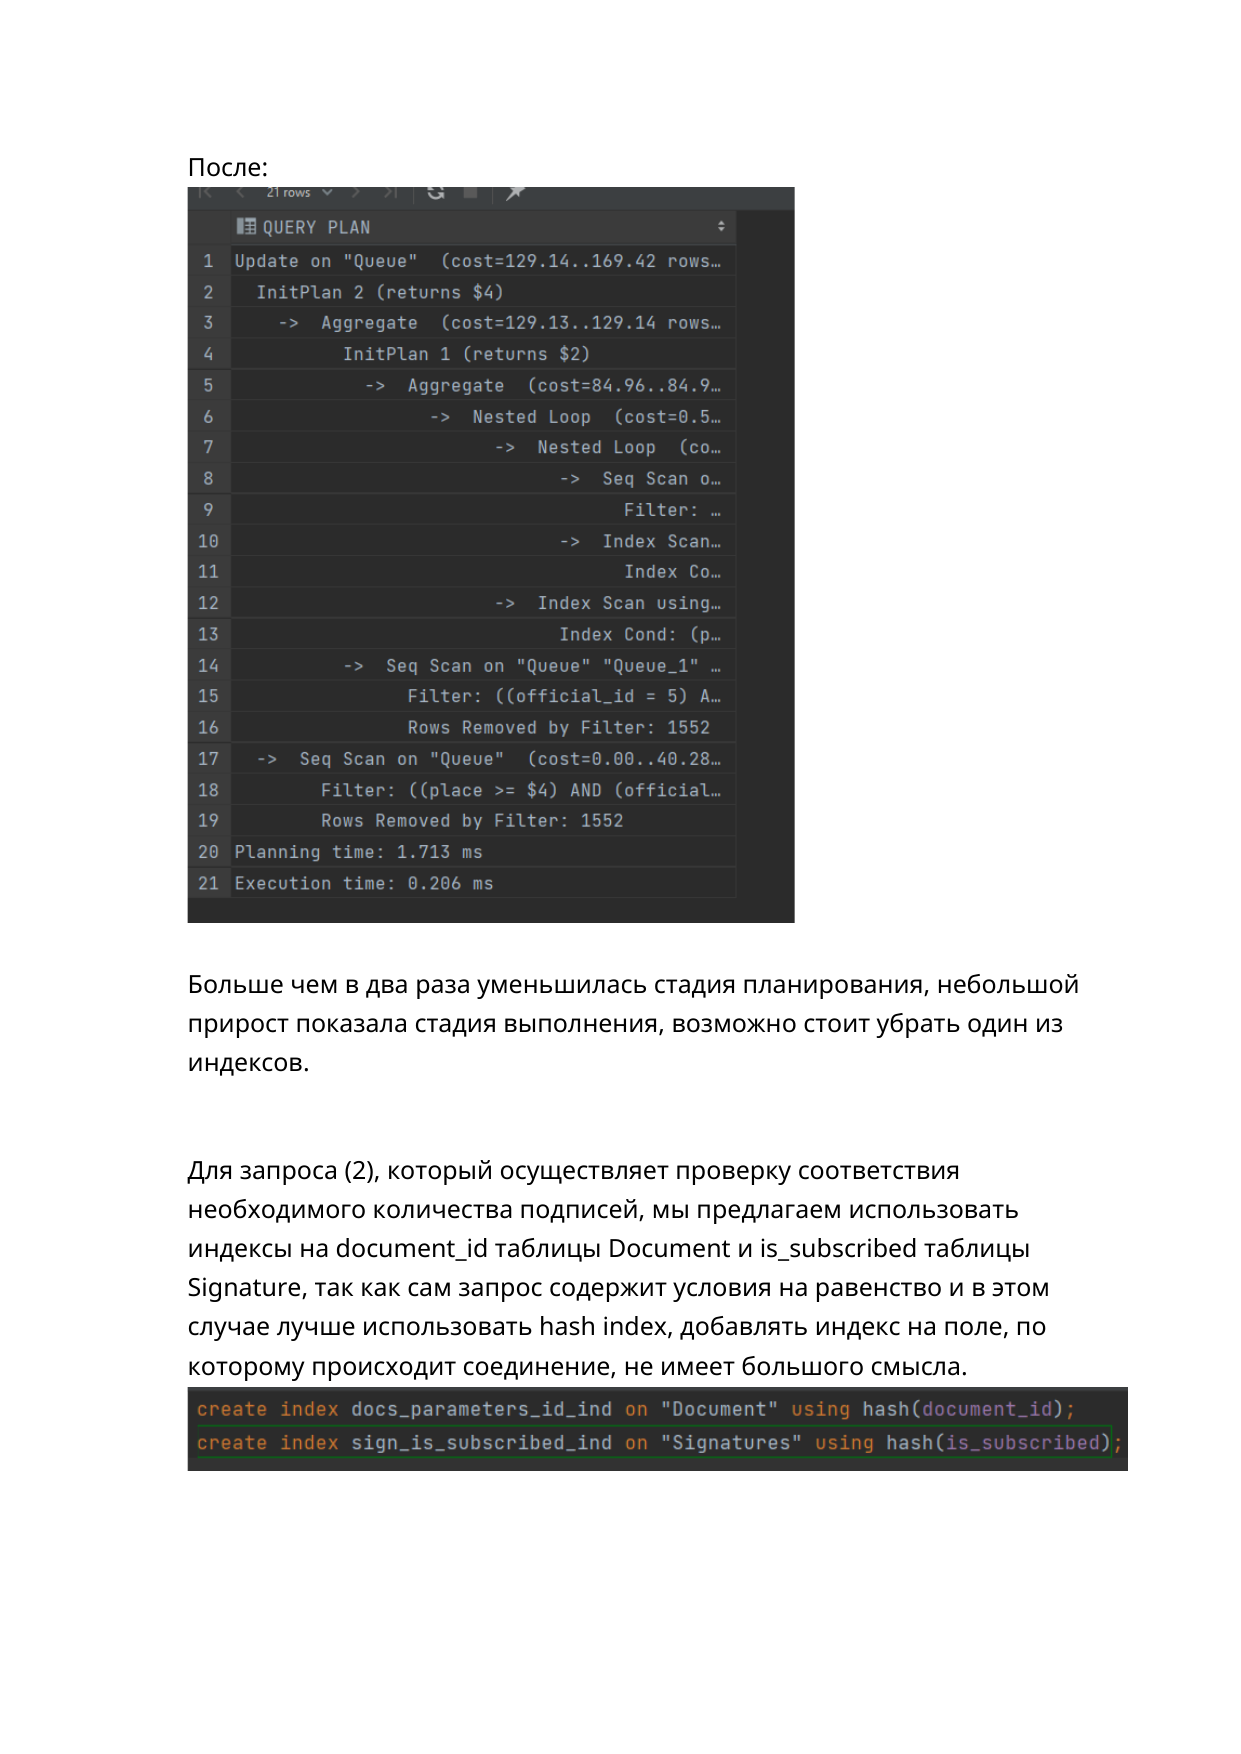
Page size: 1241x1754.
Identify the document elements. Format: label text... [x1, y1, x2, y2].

picture [187, 1387, 1128, 1471]
text Для запроса (2), который осуществляет проверку соответствия необходимого количества подписей, мы предлагаем использовать индексы на document_id таблицы Document и is_subscribed таблицы Signature, так как сам запрос содержит условия на равенство и в этом случае лучше использовать hash index, добавлять индекс на поле, по которому происходит соединение, не имеет большого смысла. [187, 1152, 1090, 1382]
picture [187, 187, 795, 923]
